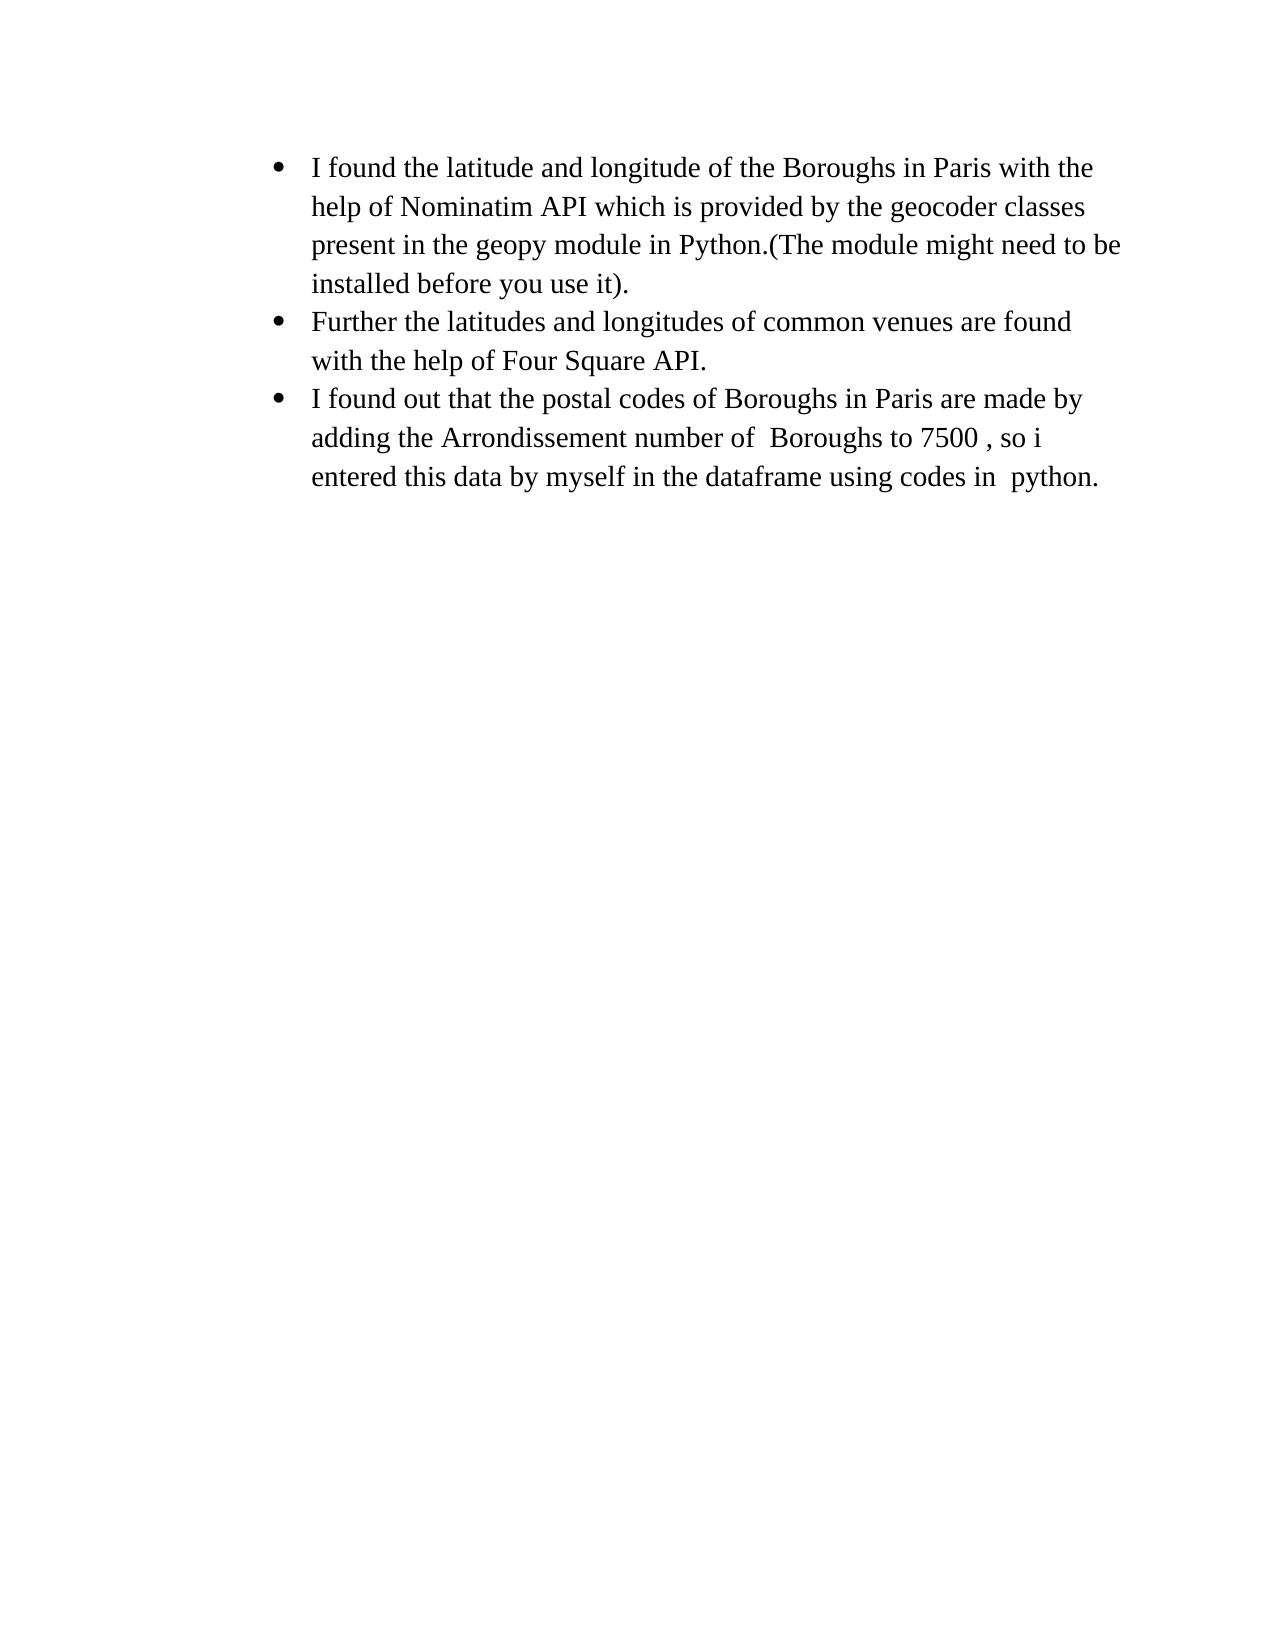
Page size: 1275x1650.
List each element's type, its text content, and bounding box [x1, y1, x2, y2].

list I found the latitude and longitude of the Boroughs in Paris with the help of Nominatim API which is provided by the geocoder classes present in the geopy module in Python.(The module might need to be installed before you use it). [273, 150, 1125, 299]
list I found out that the postal codes of Boroughs in Paris are made by adding the Arrondissement number of Boroughs to 7500 , so i entered this data by myself in the dataframe using codes in python. [273, 381, 1125, 492]
list Further the latitudes and longitudes of common venues are found with the help of Four Square API. [273, 304, 1125, 376]
